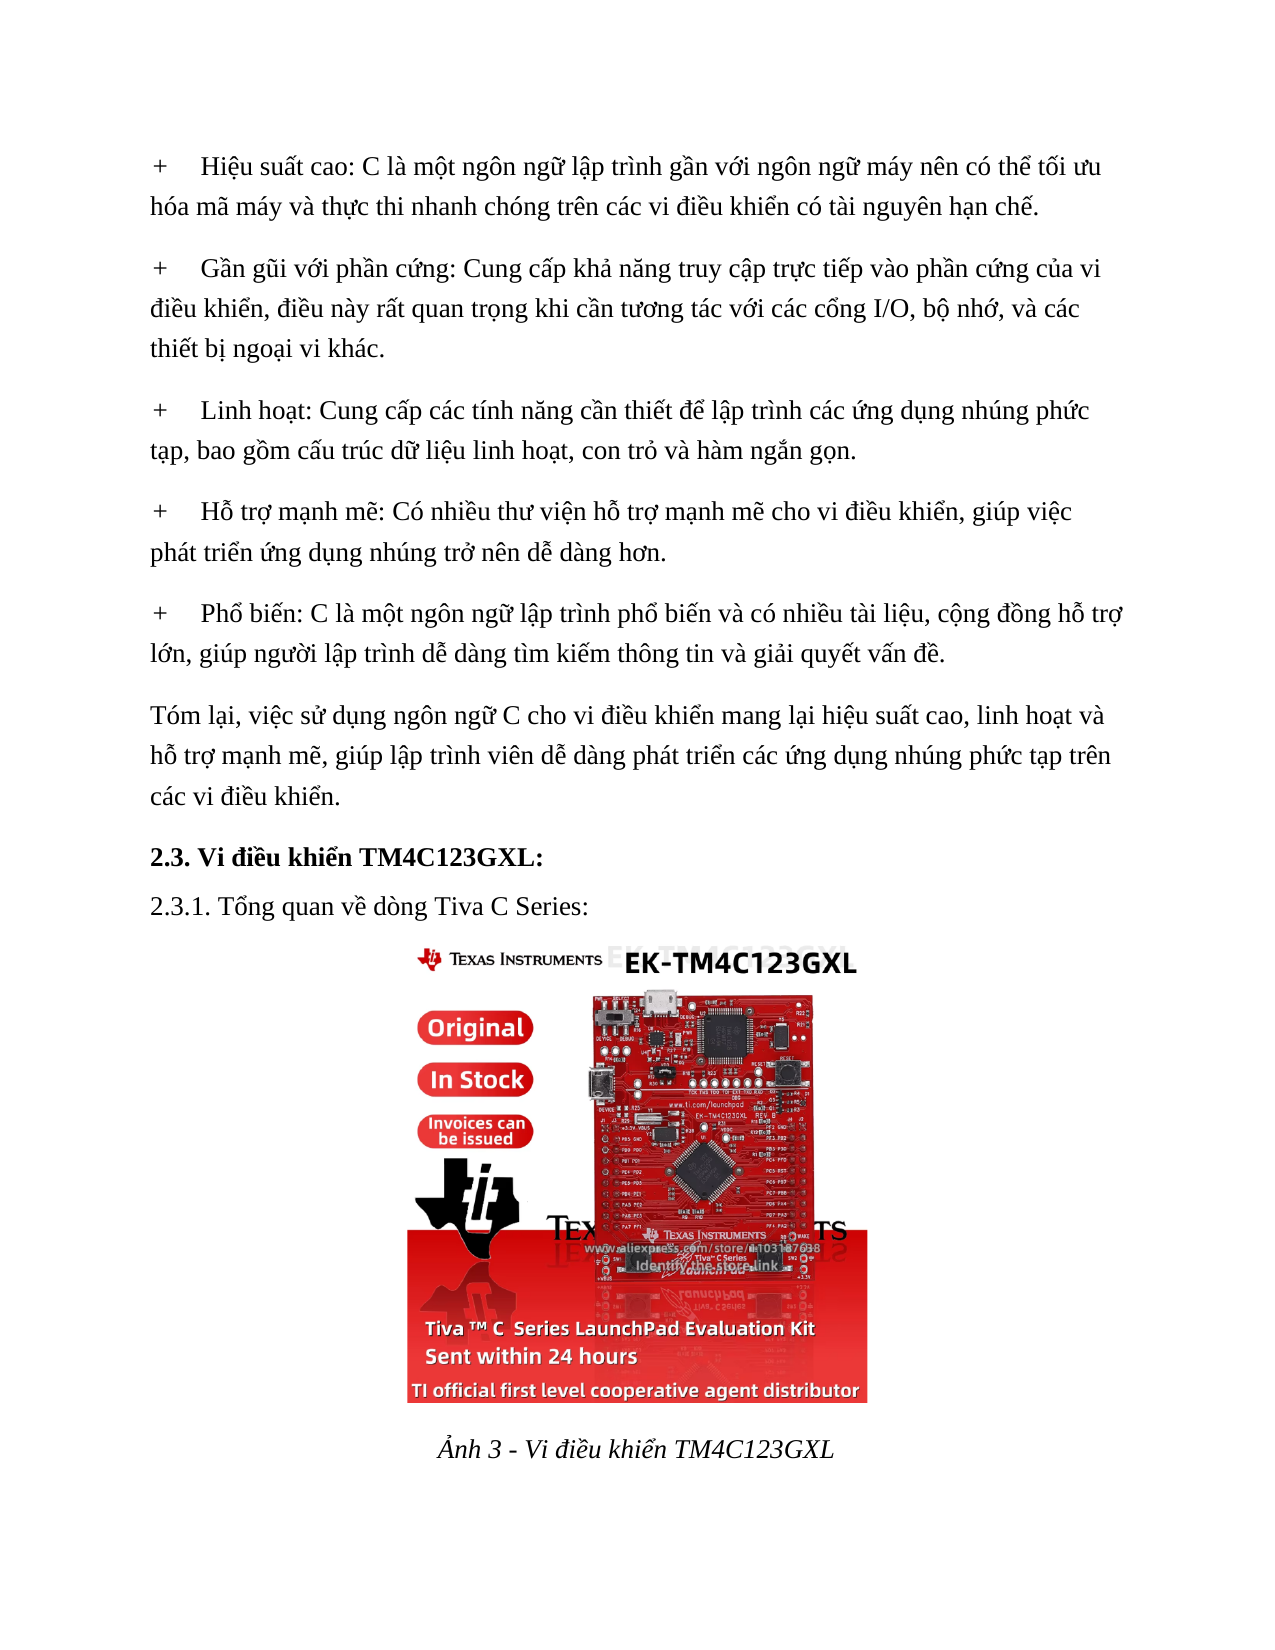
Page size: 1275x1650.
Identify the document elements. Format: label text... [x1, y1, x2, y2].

list Hiệu suất cao: C là một ngôn ngữ lập trình gần với ngôn ngữ máy nên có thể tối ưu hóa mã máy và thực thi nhanh chóng trên các vi điều khiển có tài nguyên hạn chế. [150, 150, 1125, 222]
list Gần gũi với phần cứng: Cung cấp khả năng truy cập trực tiếp vào phần cứng của vi điều khiển, điều này rất quan trọng khi cần tương tác với các cổng I/O, bộ nhớ, và các thiết bị ngoại vi khác. [150, 252, 1125, 364]
list Linh hoạt: Cung cấp các tính năng cần thiết để lập trình các ứng dụng nhúng phức tạp, bao gồm cấu trúc dữ liệu linh hoạt, con trỏ và hàm ngắn gọn. [150, 394, 1125, 465]
subtitle 2.3. Vi điều khiển TM4C123GXL: [150, 841, 1125, 872]
list Phổ biến: C là một ngôn ngữ lập trình phổ biến và có nhiều tài liệu, cộng đồng hỗ trợ lớn, giúp người lập trình dễ dàng tìm kiếm thông tin và giải quyết vấn đề. [150, 597, 1125, 669]
picture [407, 942, 868, 1403]
list Ảnh 3 - Vi điều khiển TM4C123GXL [150, 1433, 1125, 1464]
subtitle 2.3.1. Tổng quan về dòng Tiva C Series: [150, 889, 1125, 921]
list Tóm lại, việc sử dụng ngôn ngữ C cho vi điều khiển mang lại hiệu suất cao, linh hoạt và hỗ trợ mạnh mẽ, giúp lập trình viên dễ dàng phát triển các ứng dụng nhúng phức tạp trên các vi điều khiển. [150, 699, 1125, 811]
list Hỗ trợ mạnh mẽ: Có nhiều thư viện hỗ trợ mạnh mẽ cho vi điều khiển, giúp việc phát triển ứng dụng nhúng trở nên dễ dàng hơn. [150, 495, 1125, 567]
